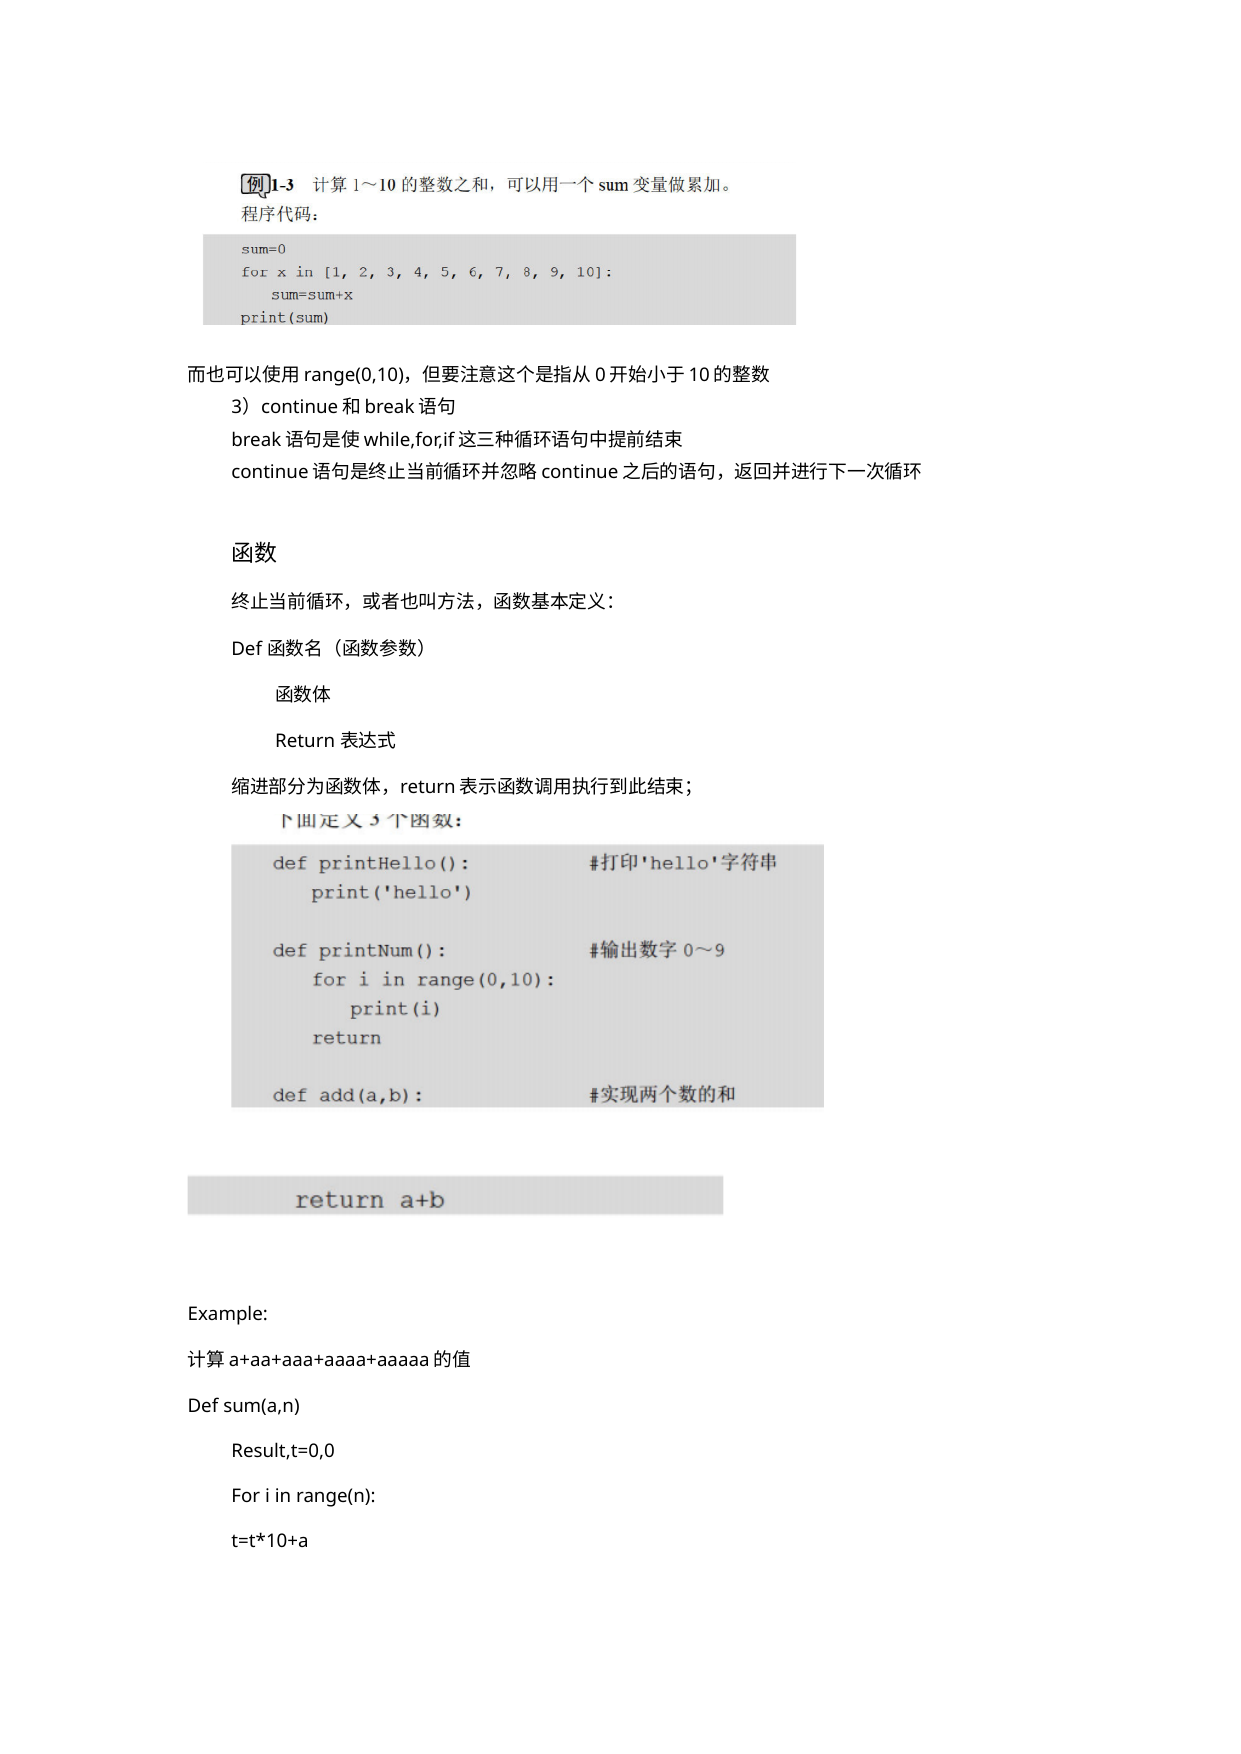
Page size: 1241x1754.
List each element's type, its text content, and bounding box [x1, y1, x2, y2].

list continue和break语句 [187, 389, 1053, 422]
list Example: [187, 1297, 1053, 1330]
picture [187, 1172, 724, 1230]
list 缩进部分为函数体，return表示函数调用执行到此结束； [187, 769, 1053, 801]
list 函数体 [231, 677, 1053, 709]
list Result,t=0,0 [187, 1434, 1053, 1466]
picture [187, 162, 797, 325]
list continue语句是终止当前循环并忽略continue之后的语句，返回并进行下一次循环 [231, 454, 1053, 487]
picture [231, 814, 824, 1133]
list Def sum(a,n) [187, 1388, 1053, 1421]
list 计算a+aa+aaa+aaaa+aaaaa的值 [187, 1342, 1053, 1375]
list t=t*10+a [187, 1524, 1053, 1557]
list 函数 [231, 519, 1053, 584]
list Return 表达式 [231, 723, 1053, 755]
list break语句是使while,for,if这三种循环语句中提前结束 [231, 422, 1053, 454]
list 终止当前循环，或者也叫方法，函数基本定义： [231, 584, 1053, 617]
list Def 函数名（函数参数） [231, 631, 1053, 663]
list 而也可以使用range(0,10)，但要注意这个是指从0开始小于10的整数 [187, 357, 1053, 389]
list For i in range(n): [187, 1479, 1053, 1511]
